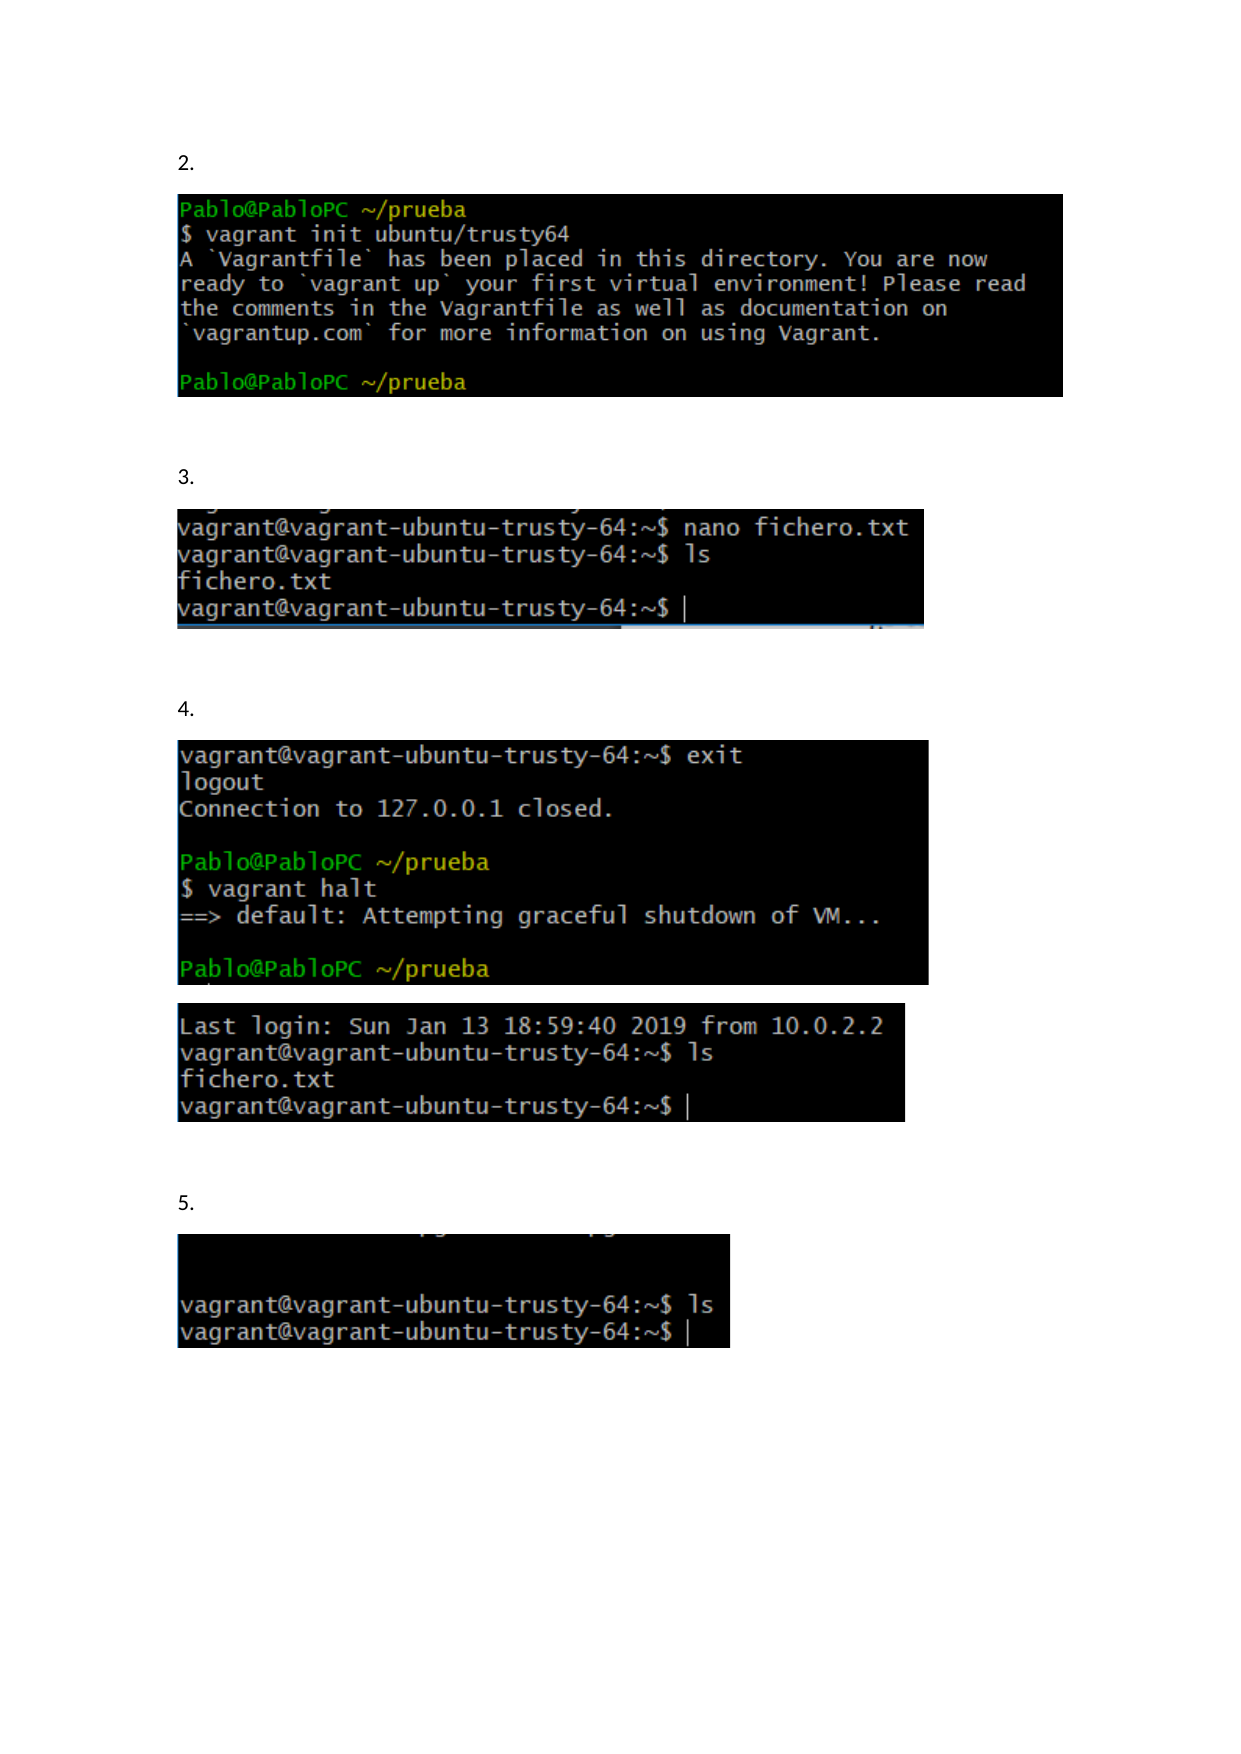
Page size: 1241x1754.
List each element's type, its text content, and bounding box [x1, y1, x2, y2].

picture [177, 509, 924, 629]
picture [177, 740, 929, 985]
picture [177, 194, 1063, 397]
text 4. [177, 694, 1063, 722]
text 3. [177, 462, 1063, 491]
text 2. [177, 148, 1063, 176]
picture [177, 1003, 906, 1122]
text 5. [177, 1188, 1063, 1216]
picture [177, 1234, 731, 1348]
